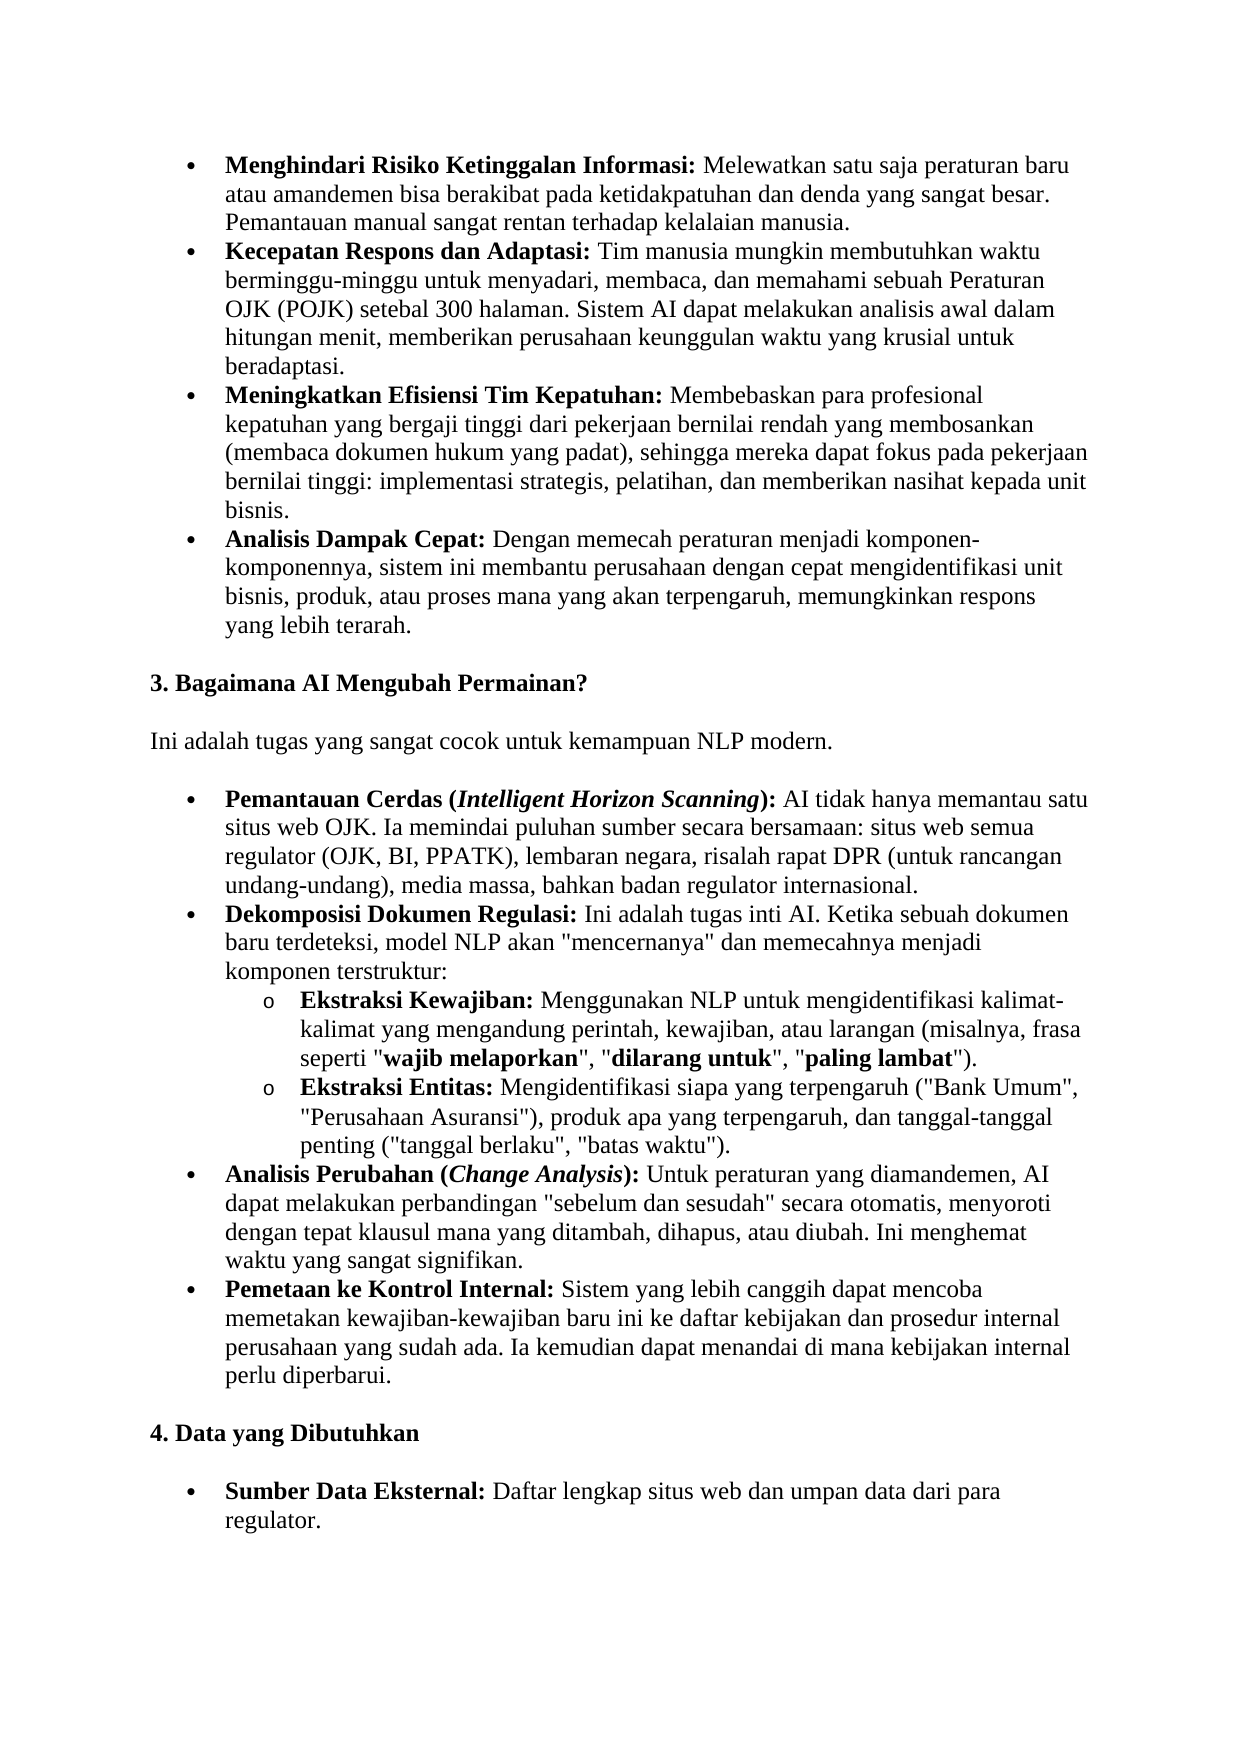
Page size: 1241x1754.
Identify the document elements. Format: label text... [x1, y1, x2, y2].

list Kecepatan Respons dan Adaptasi: Tim manusia mungkin membutuhkan waktu berminggu-minggu untuk menyadari, membaca, dan memahami sebuah Peraturan OJK (POJK) setebal 300 halaman. Sistem AI dapat melakukan analisis awal dalam hitungan menit, memberikan perusahaan keunggulan waktu yang krusial untuk beradaptasi. [187, 236, 1090, 380]
list Menghindari Risiko Ketinggalan Informasi: Melewatkan satu saja peraturan baru atau amandemen bisa berakibat pada ketidakpatuhan dan denda yang sangat besar. Pemantauan manual sangat rentan terhadap kelalaian manusia. [187, 150, 1090, 236]
list Analisis Perubahan (Change Analysis): Untuk peraturan yang diamandemen, AI dapat melakukan perbandingan "sebelum dan sesudah" secara otomatis, menyoroti dengan tepat klausul mana yang ditambah, dihapus, atau diubah. Ini menghemat waktu yang sangat signifikan. [187, 1159, 1090, 1274]
list Analisis Dampak Cepat: Dengan memecah peraturan menjadi komponen-komponennya, sistem ini membantu perusahaan dengan cepat mengidentifikasi unit bisnis, produk, atau proses mana yang akan terpengaruh, memungkinkan respons yang lebih terarah. [187, 524, 1090, 639]
list Dekomposisi Dokumen Regulasi: Ini adalah tugas inti AI. Ketika sebuah dokumen baru terdeteksi, model NLP akan "mencernanya" dan memecahnya menjadi komponen terstruktur: [187, 899, 1090, 985]
list Meningkatkan Efisiensi Tim Kepatuhan: Membebaskan para profesional kepatuhan yang bergaji tinggi dari pekerjaan bernilai rendah yang membosankan (membaca dokumen hukum yang padat), sehingga mereka dapat fokus pada pekerjaan bernilai tinggi: implementasi strategis, pelatihan, dan memberikan nasihat kepada unit bisnis. [187, 380, 1090, 524]
list Pemantauan Cerdas (Intelligent Horizon Scanning): AI tidak hanya memantau satu situs web OJK. Ia memindai puluhan sumber secara bersamaan: situs web semua regulator (OJK, BI, PPATK), lembaran negara, risalah rapat DPR (untuk rancangan undang-undang), media massa, bahkan badan regulator internasional. [187, 784, 1090, 899]
text 3. Bagaimana AI Mengubah Permainan? [150, 668, 1090, 697]
list Ekstraksi Entitas: Mengidentifikasi siapa yang terpengaruh ("Bank Umum", "Perusahaan Asuransi"), produk apa yang terpengaruh, dan tanggal-tanggal penting ("tanggal berlaku", "batas waktu"). [262, 1072, 1090, 1159]
list Sumber Data Eksternal: Daftar lengkap situs web dan umpan data dari para regulator. [187, 1476, 1090, 1534]
text Ini adalah tugas yang sangat cocok untuk kemampuan NLP modern. [150, 726, 1090, 754]
list Ekstraksi Kewajiban: Menggunakan NLP untuk mengidentifikasi kalimat-kalimat yang mengandung perintah, kewajiban, atau larangan (misalnya, frasa seperti "wajib melaporkan", "dilarang untuk", "paling lambat"). [262, 985, 1090, 1072]
text 4. Data yang Dibutuhkan [150, 1418, 1090, 1447]
list Pemetaan ke Kontrol Internal: Sistem yang lebih canggih dapat mencoba memetakan kewajiban-kewajiban baru ini ke daftar kebijakan dan prosedur internal perusahaan yang sudah ada. Ia kemudian dapat menandai di mana kebijakan internal perlu diperbarui. [187, 1274, 1090, 1389]
